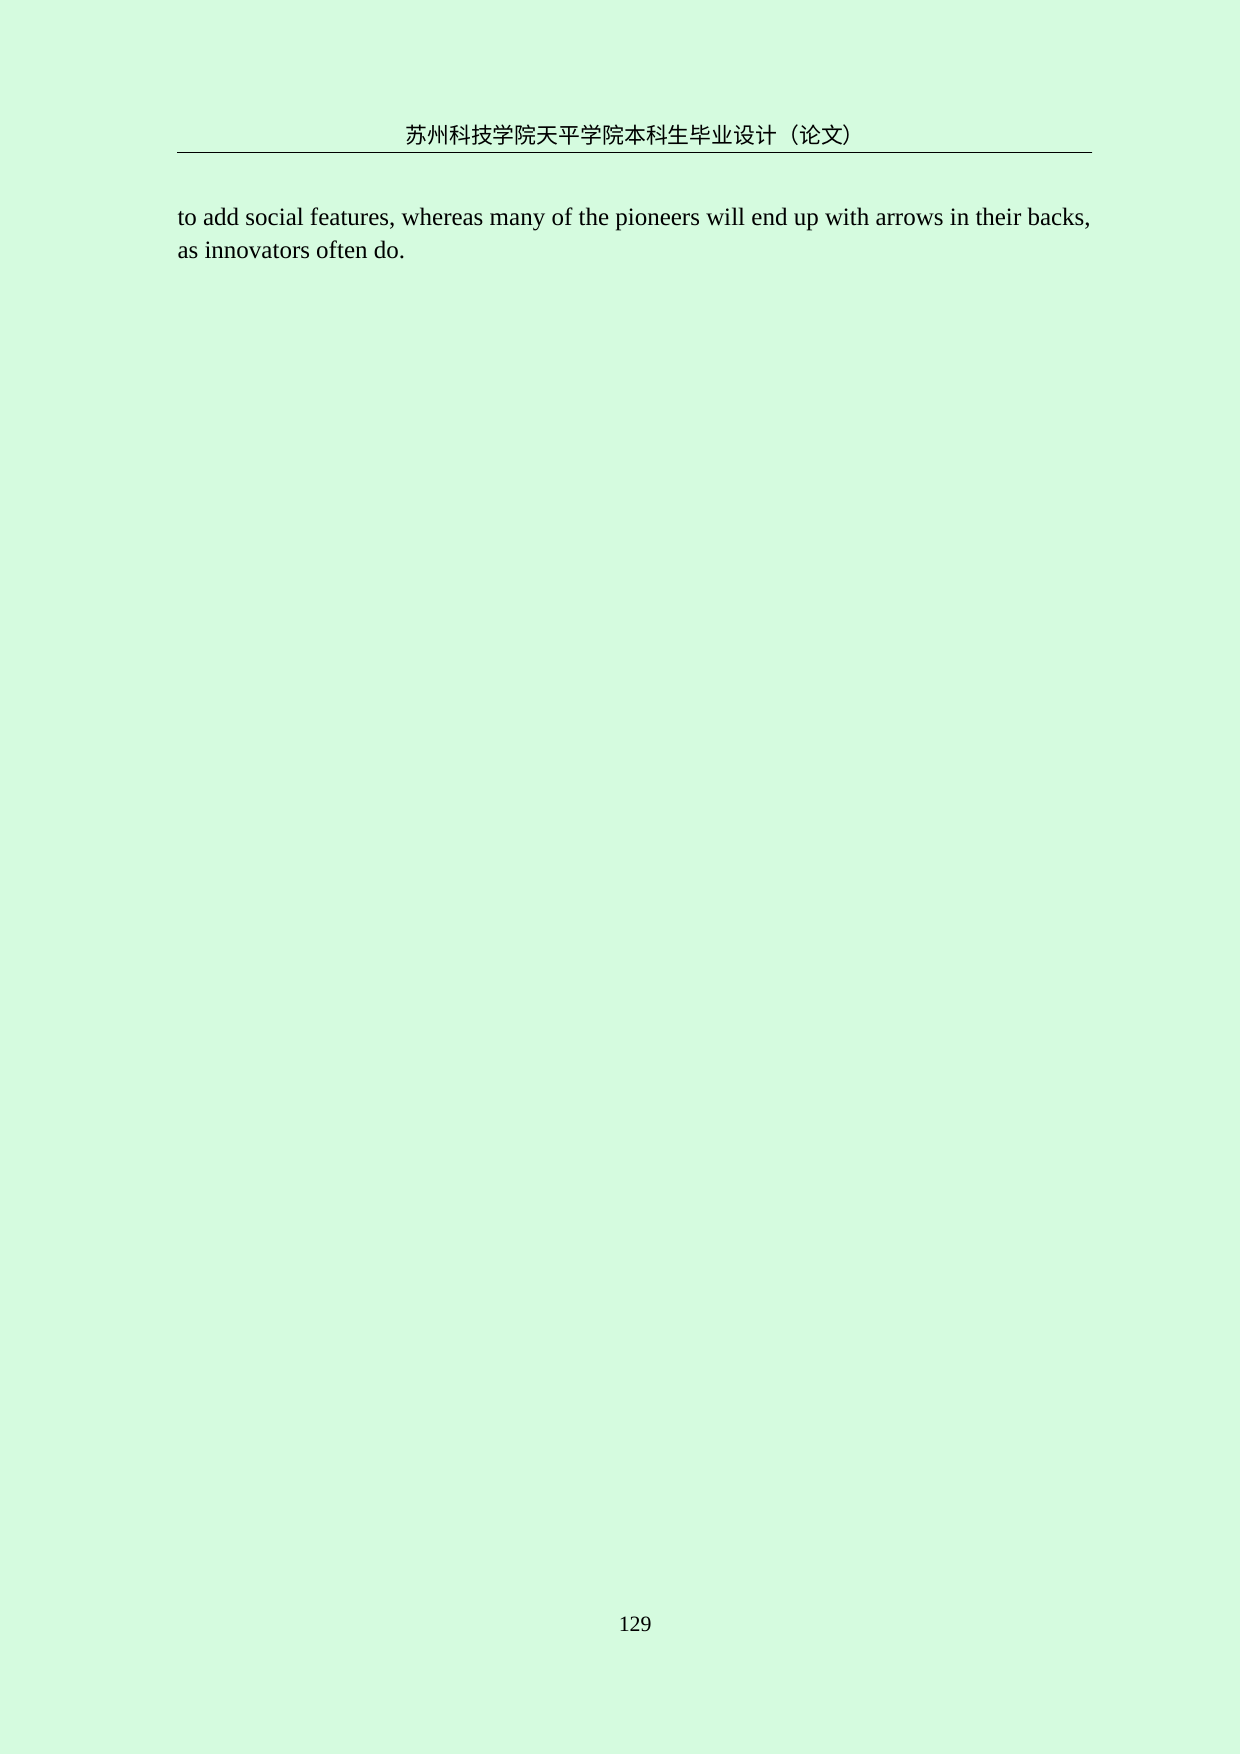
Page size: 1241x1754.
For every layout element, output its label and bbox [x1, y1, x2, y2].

text [177, 200, 1092, 265]
